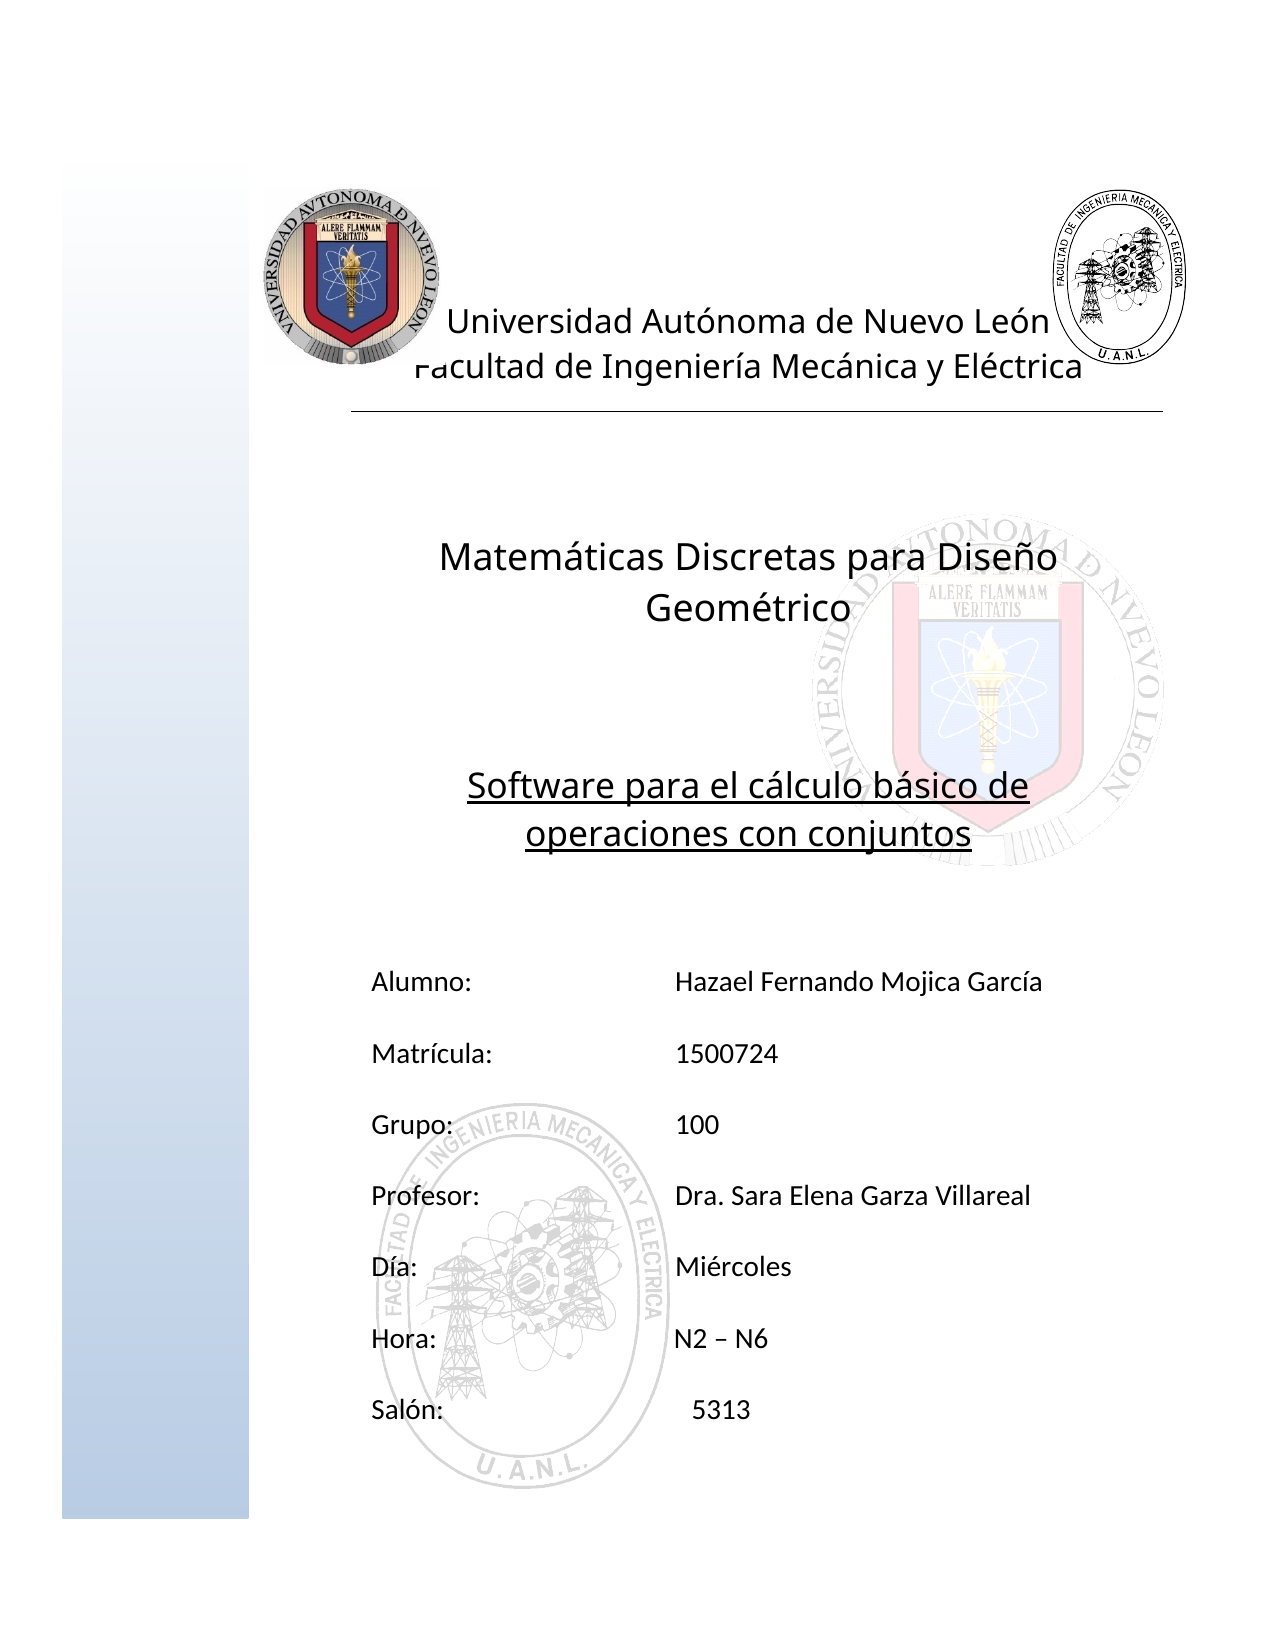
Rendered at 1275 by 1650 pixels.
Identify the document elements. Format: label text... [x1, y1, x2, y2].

text Profesor: Dra. Sara Elena Garza Villareal [297, 1177, 1125, 1213]
picture [1051, 187, 1188, 365]
text Alumno: Hazael Fernando Mojica García [296, 963, 1125, 999]
text Salón: 5313 [297, 1391, 1125, 1427]
text Software para el cálculo básico de operaciones con conjuntos [372, 760, 1125, 857]
text Matrícula: 1500724 [296, 1035, 1125, 1070]
text Hora: N2 – N6 [297, 1320, 1125, 1355]
text Día: Miércoles [297, 1248, 1125, 1284]
text Matemáticas Discretas para Diseño Geométrico [372, 531, 1125, 633]
text Grupo: 100 [297, 1106, 1125, 1142]
text Facultad de Ingeniería Mecánica y Eléctrica [372, 343, 1125, 389]
picture [262, 187, 446, 365]
text Universidad Autónoma de Nuevo León [446, 298, 1125, 343]
